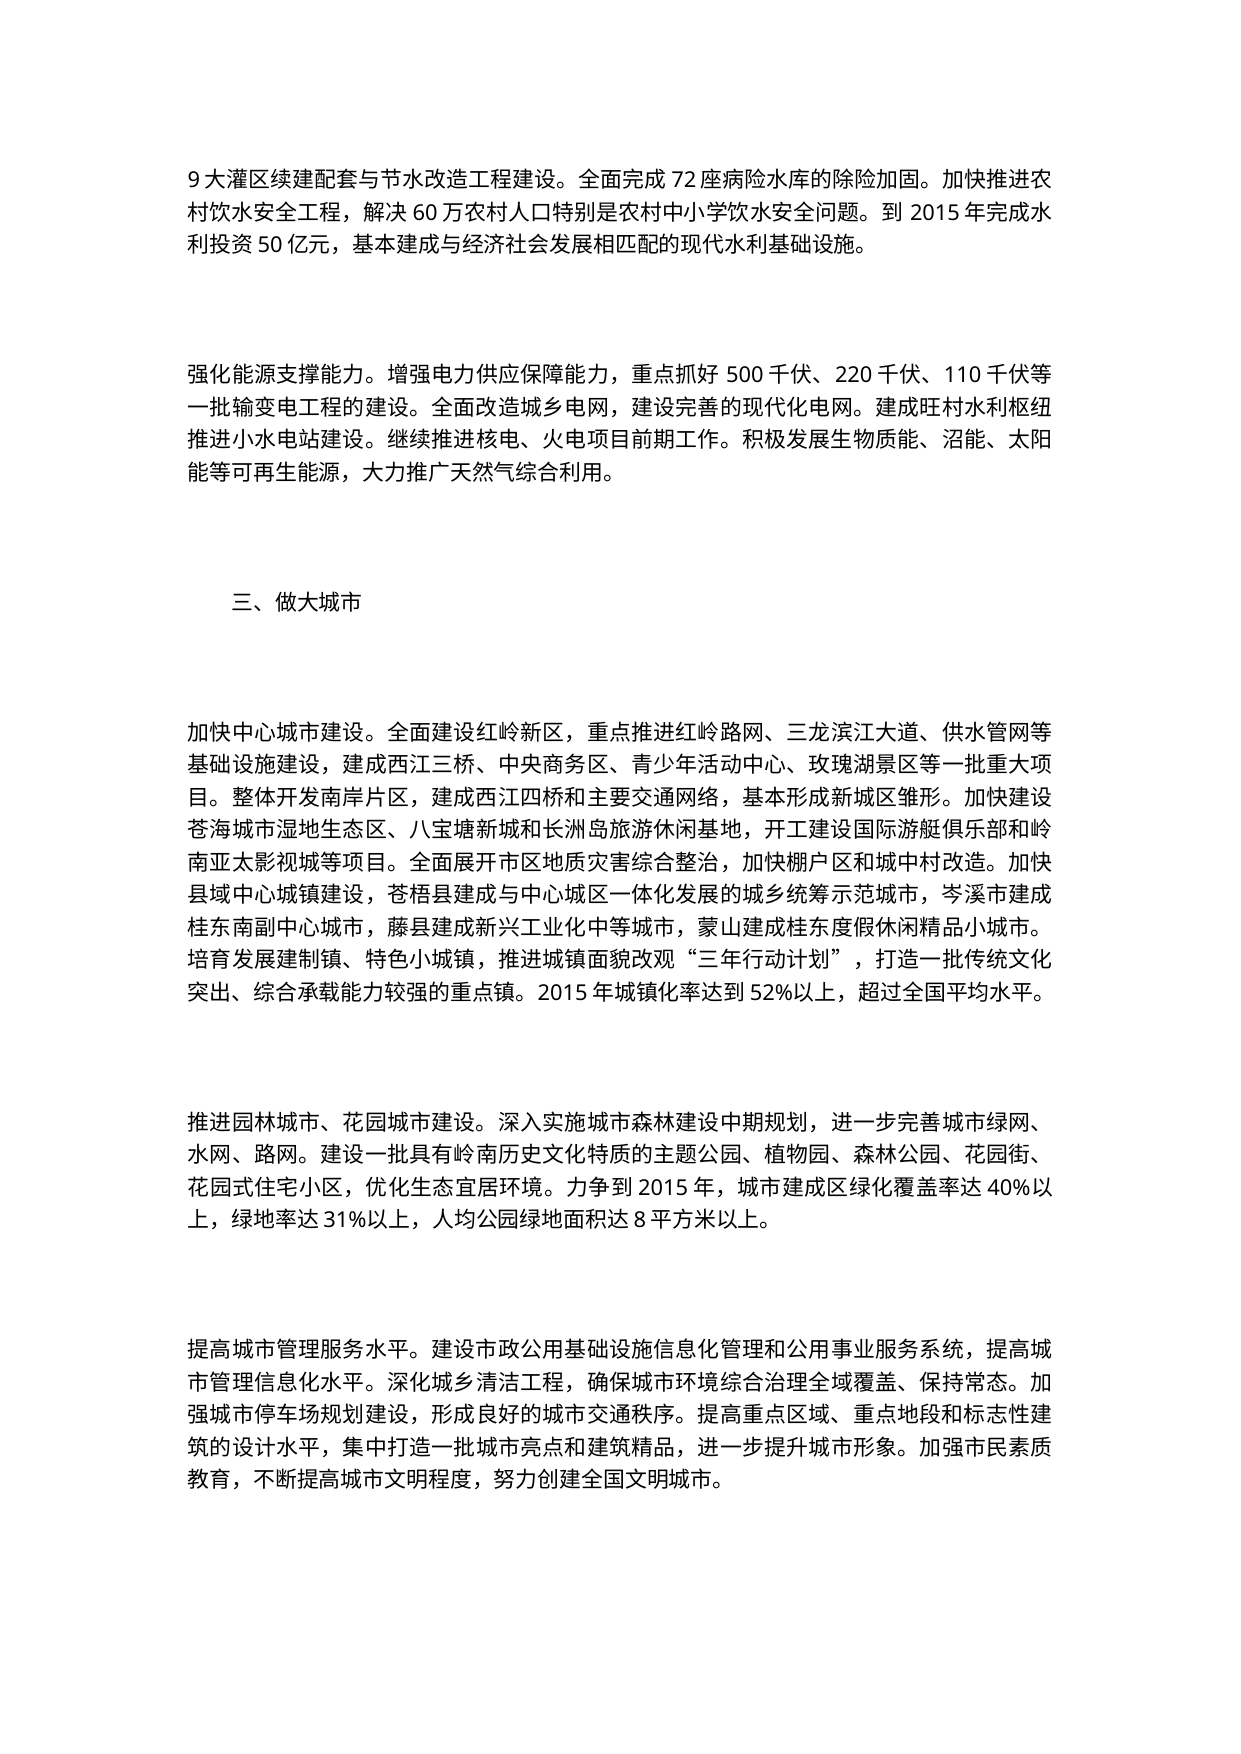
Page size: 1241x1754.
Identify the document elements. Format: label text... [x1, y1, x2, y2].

text 加快中心城市建设。全面建设红岭新区，重点推进红岭路网、三龙滨江大道、供水管网等基础设施建设，建成西江三桥、中央商务区、青少年活动中心、玫瑰湖景区等一批重大项目。整体开发南岸片区，建成西江四桥和主要交通网络，基本形成新城区雏形。加快建设苍海城市湿地生态区、八宝塘新城和长洲岛旅游休闲基地，开工建设国际游艇俱乐部和岭南亚太影视城等项目。全面展开市区地质灾害综合整治，加快棚户区和城中村改造。加快县域中心城镇建设，苍梧县建成与中心城区一体化发展的城乡统筹示范城市，岑溪市建成桂东南副中心城市，藤县建成新兴工业化中等城市，蒙山建成桂东度假休闲精品小城市。培育发展建制镇、特色小城镇，推进城镇面貌改观“三年行动计划”，打造一批传统文化突出、综合承载能力较强的重点镇。2015年城镇化率达到52%以上，超过全国平均水平。 [187, 714, 1053, 1007]
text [187, 162, 1053, 259]
text 三、做大城市 [187, 584, 1053, 617]
text 推进园林城市、花园城市建设。深入实施城市森林建设中期规划，进一步完善城市绿网、水网、路网。建设一批具有岭南历史文化特质的主题公园、植物园、森林公园、花园街、花园式住宅小区，优化生态宜居环境。力争到2015年，城市建成区绿化覆盖率达40%以上，绿地率达31%以上，人均公园绿地面积达8平方米以上。 [187, 1104, 1053, 1234]
text 强化能源支撑能力。增强电力供应保障能力，重点抓好500千伏、220千伏、110千伏等一批输变电工程的建设。全面改造城乡电网，建设完善的现代化电网。建成旺村水利枢纽，推进小水电站建设。继续推进核电、火电项目前期工作。积极发展生物质能、沼能、太阳能等可再生能源，大力推广天然气综合利用。 [187, 357, 1053, 487]
text 提高城市管理服务水平。建设市政公用基础设施信息化管理和公用事业服务系统，提高城市管理信息化水平。深化城乡清洁工程，确保城市环境综合治理全域覆盖、保持常态。加强城市停车场规划建设，形成良好的城市交通秩序。提高重点区域、重点地段和标志性建筑的设计水平，集中打造一批城市亮点和建筑精品，进一步提升城市形象。加强市民素质教育，不断提高城市文明程度，努力创建全国文明城市。 [187, 1332, 1053, 1494]
